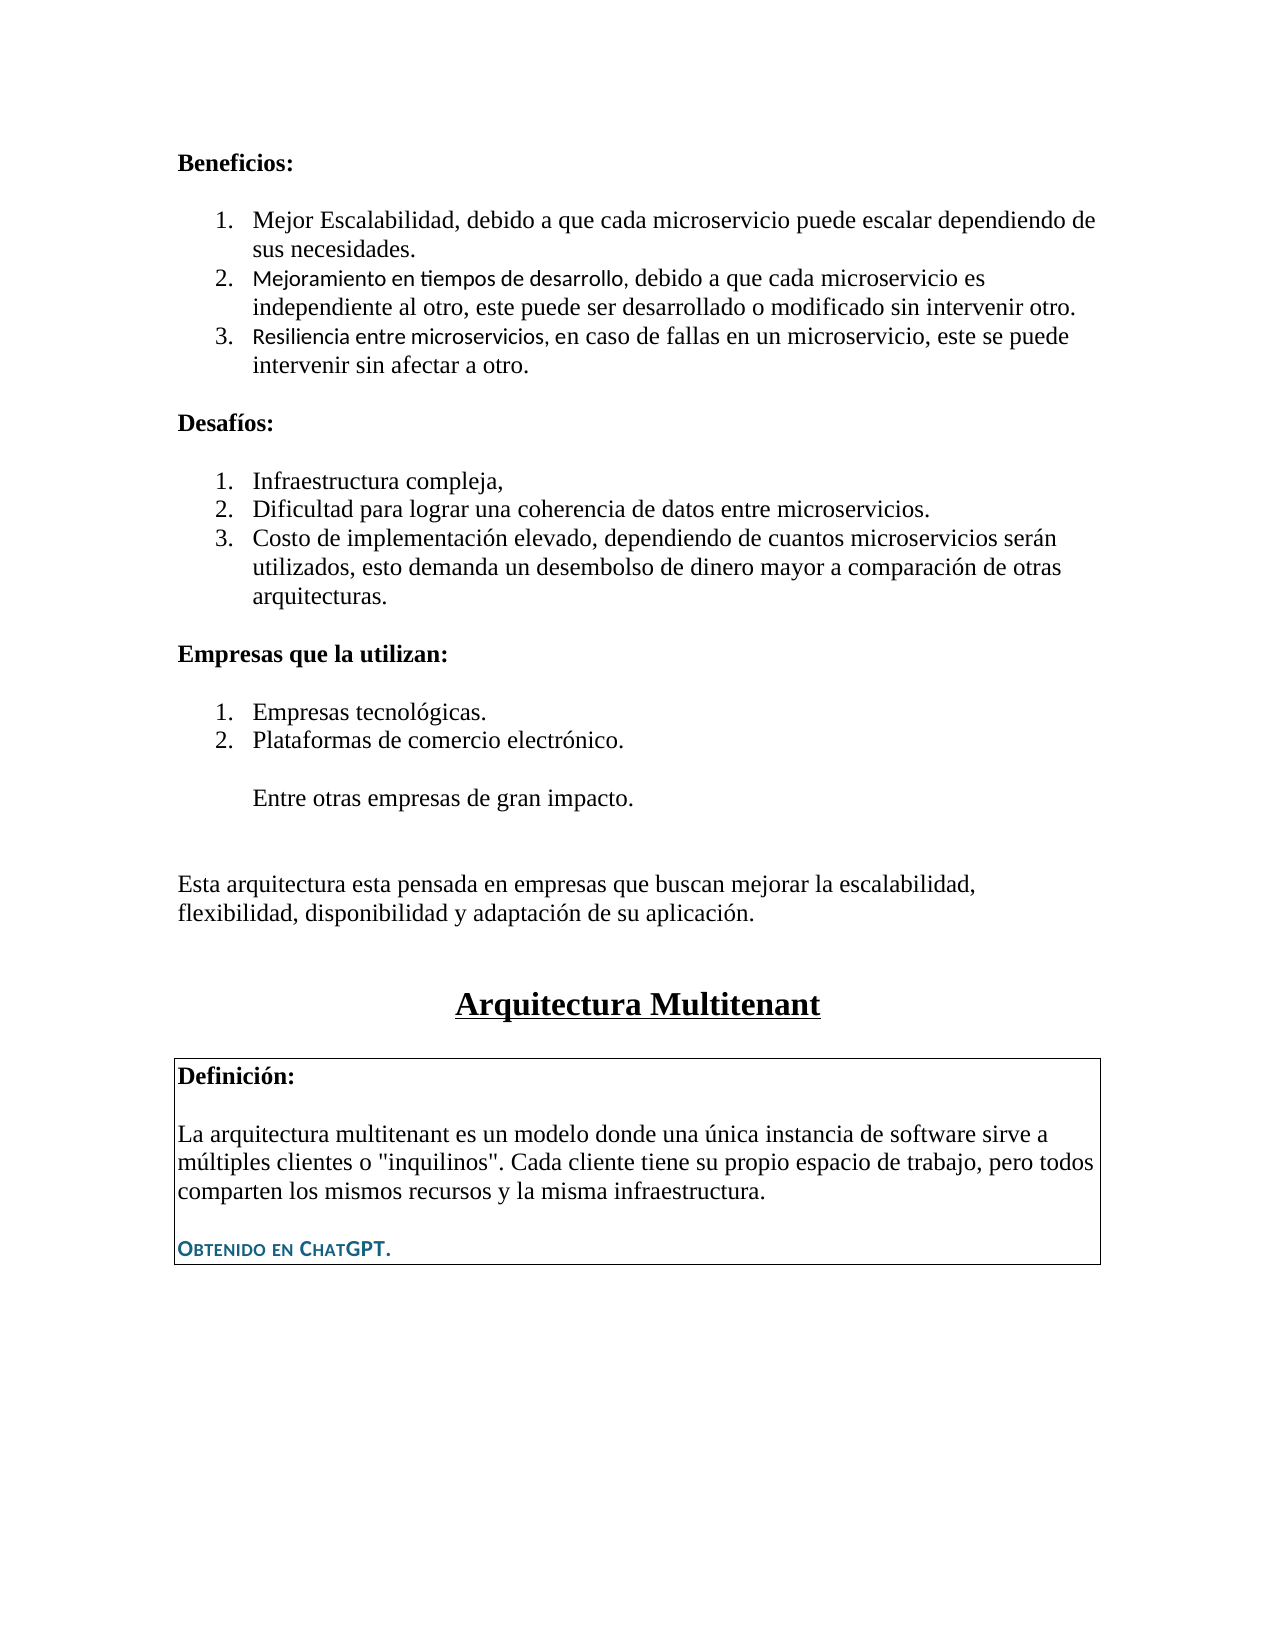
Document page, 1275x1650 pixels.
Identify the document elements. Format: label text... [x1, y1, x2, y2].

list Resiliencia entre microservicios, en caso de fallas en un microservicio, este se puede intervenir sin afectar a otro. [215, 321, 1098, 379]
text Definición: [175, 1059, 1100, 1089]
text Arquitectura Multitenant [177, 984, 1098, 1023]
list Dificultad para lograr una coherencia de datos entre microservicios. [215, 494, 1098, 523]
list Entre otras empresas de gran impacto. [252, 783, 1098, 812]
list Plataformas de comercio electrónico. [215, 725, 1098, 754]
list Mejor Escalabilidad, debido a que cada microservicio puede escalar dependiendo de sus necesidades. [215, 206, 1098, 263]
list Costo de implementación elevado, dependiendo de cuantos microservicios serán utilizados, esto demanda un desembolso de dinero mayor a comparación de otras arquitecturas. [215, 523, 1098, 609]
text Obtenido en ChatGPT. [175, 1231, 1100, 1264]
text Esta arquitectura esta pensada en empresas que buscan mejorar la escalabilidad, flexibilidad, disponibilidad y adaptación de su aplicación. [177, 869, 1098, 927]
text Desafíos: [177, 408, 1098, 437]
text La arquitectura multitenant es un modelo donde una única instancia de software sirve a múltiples clientes o "inquilinos". Cada cliente tiene su propio espacio de trabajo, pero todos comparten los mismos recursos y la misma infraestructura. [175, 1116, 1100, 1205]
text Empresas que la utilizan: [177, 639, 1098, 667]
list Infraestructura compleja, [215, 466, 1098, 494]
text Beneficios: [177, 148, 1098, 176]
list Empresas tecnológicas. [215, 697, 1098, 725]
list Mejoramiento en tiempos de desarrollo, debido a que cada microservicio es independiente al otro, este puede ser desarrollado o modificado sin intervenir otro. [215, 263, 1098, 321]
